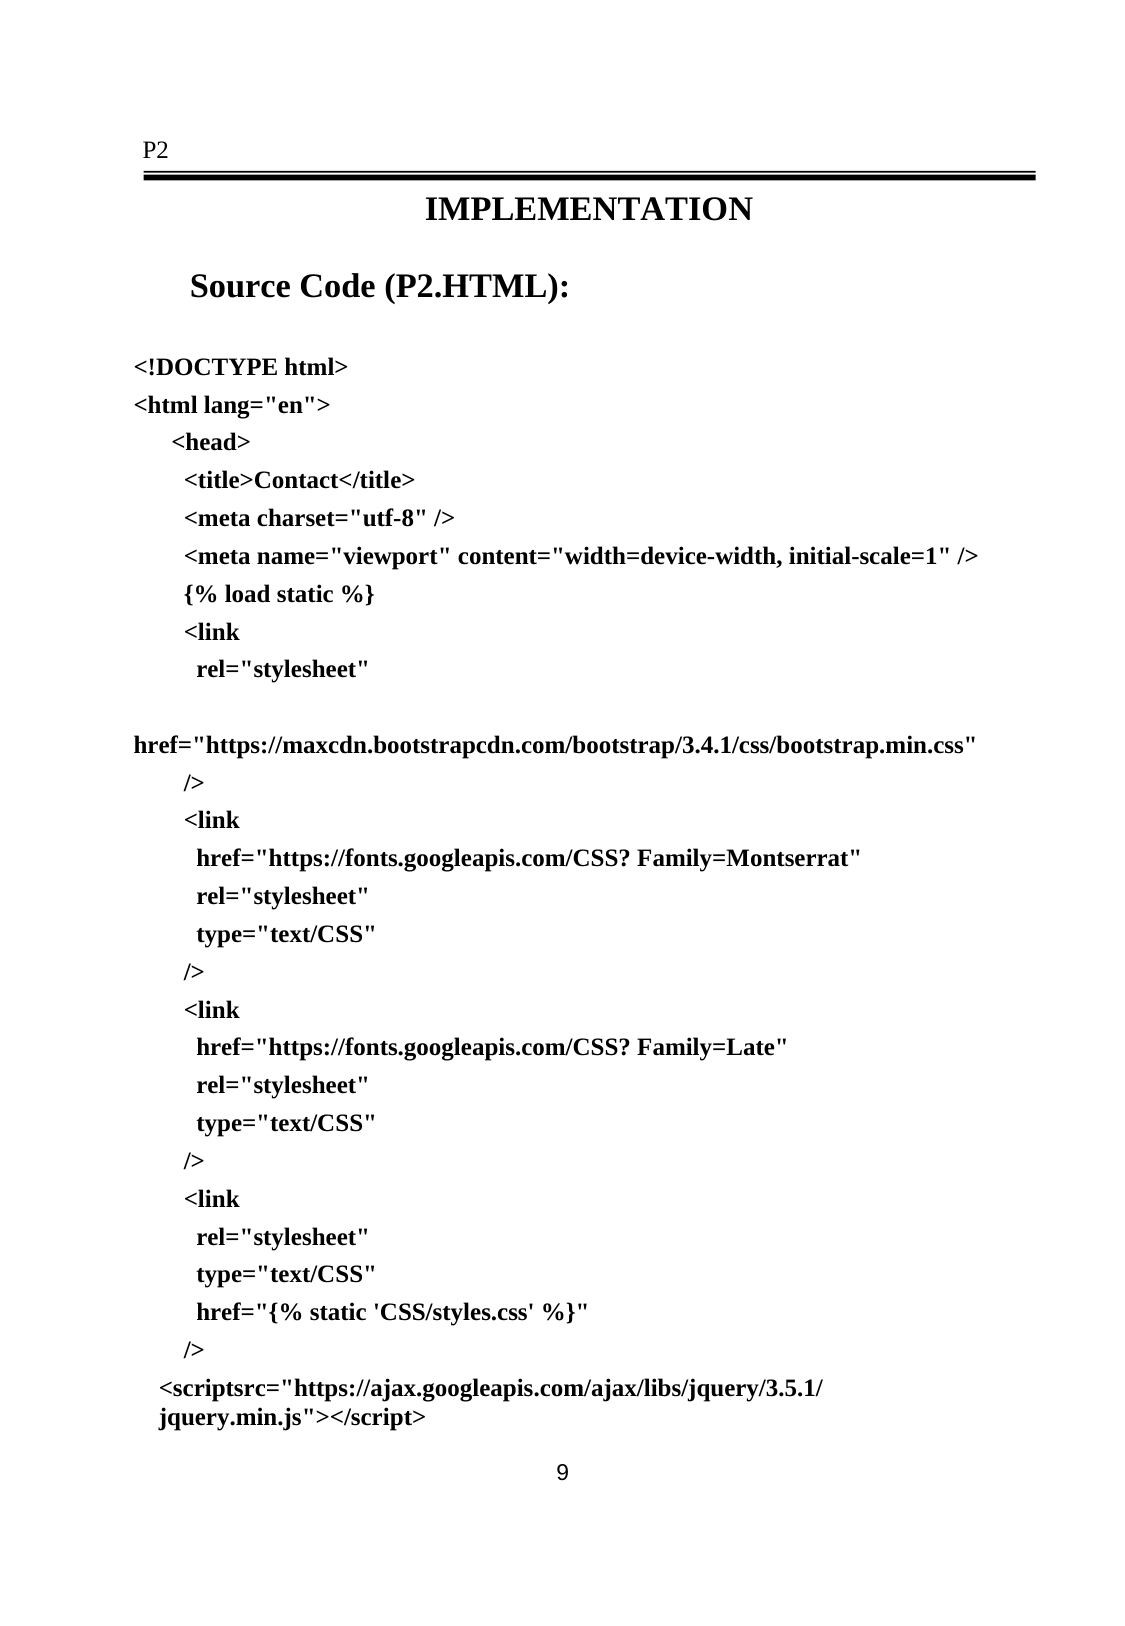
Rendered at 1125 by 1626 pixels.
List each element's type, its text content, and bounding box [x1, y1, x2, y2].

subtitle type="text/CSS" [158, 919, 1019, 948]
subtitle <!DOCTYPE html> [39, 352, 1019, 381]
subtitle rel="stylesheet" [158, 1070, 1019, 1099]
subtitle href="https://maxcdn.bootstrapcdn.com/bootstrap/3.4.1/css/bootstrap.min.css" [39, 730, 1019, 759]
subtitle href="{% static 'CSS/styles.css' %}" [158, 1297, 1019, 1326]
subtitle <link [158, 1184, 1019, 1212]
subtitle <link [158, 806, 1019, 834]
subtitle <title>Contact</title> [158, 465, 1019, 494]
subtitle type="text/CSS" [158, 1108, 1019, 1137]
subtitle <link [158, 995, 1019, 1023]
subtitle href="https://fonts.googleapis.com/CSS? Family=Montserrat" [158, 843, 1019, 872]
subtitle /> [158, 1335, 1019, 1364]
subtitle Source Code (P2.HTML): [81, 266, 1019, 305]
subtitle <scriptsrc="https://ajax.googleapis.com/ajax/libs/jquery/3.5.1/jquery.min.js"></script> [158, 1373, 1019, 1430]
subtitle href="https://fonts.googleapis.com/CSS? Family=Late" [158, 1032, 1019, 1061]
subtitle /> [158, 1146, 1019, 1175]
subtitle {% load static %} [158, 579, 1019, 607]
subtitle <meta name="viewport" content="width=device-width, initial-scale=1" /> [158, 541, 1019, 570]
subtitle rel="stylesheet" [158, 1222, 1019, 1250]
subtitle IMPLEMENTATION [158, 188, 1019, 228]
subtitle <meta charset="utf-8" /> [158, 503, 1019, 532]
subtitle <head> [158, 427, 1019, 456]
subtitle rel="stylesheet" [158, 881, 1019, 910]
subtitle rel="stylesheet" [158, 654, 1019, 683]
subtitle /> [158, 768, 1019, 797]
subtitle /> [158, 957, 1019, 986]
subtitle <link [158, 617, 1019, 645]
subtitle <html lang="en"> [39, 390, 1019, 418]
subtitle type="text/CSS" [158, 1259, 1019, 1288]
